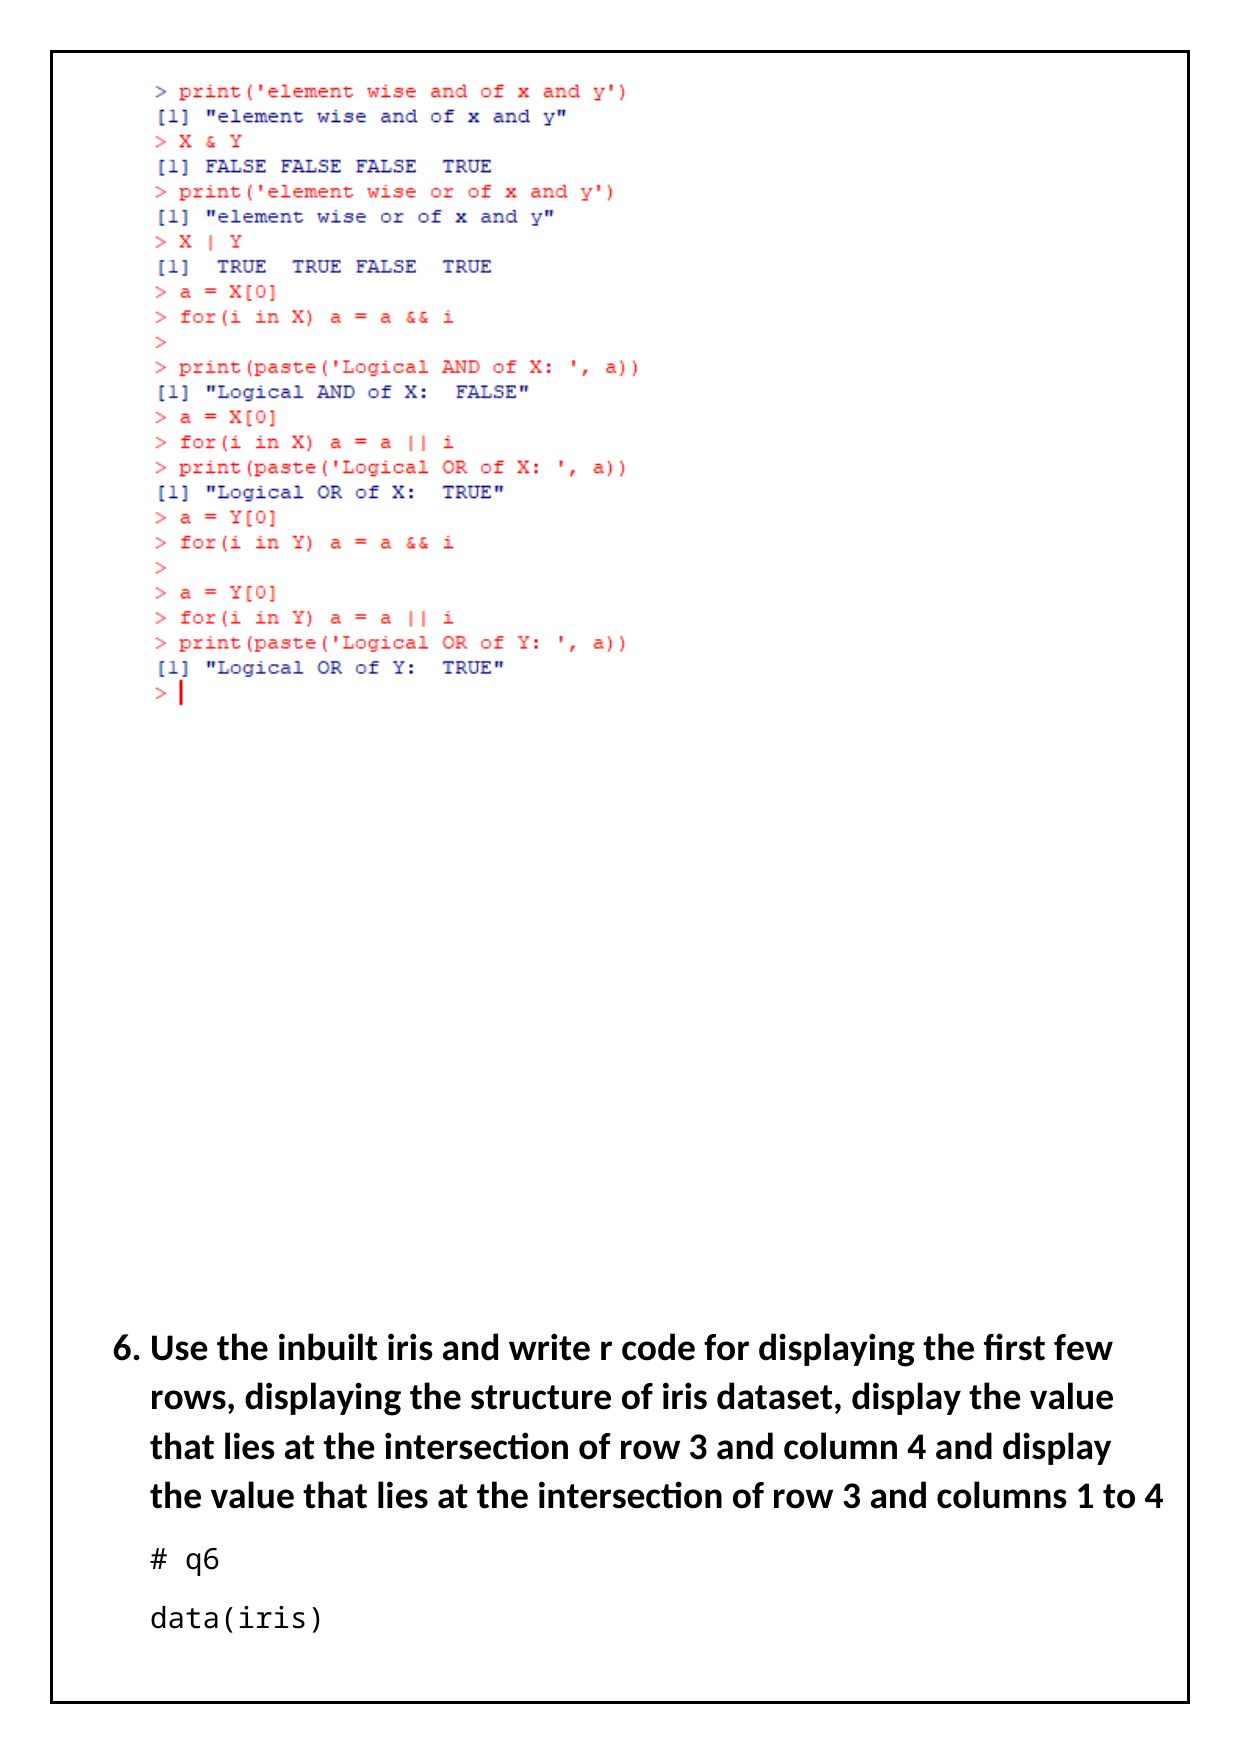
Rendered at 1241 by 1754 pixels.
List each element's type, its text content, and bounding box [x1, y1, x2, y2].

text # q6 [150, 1538, 1165, 1578]
text data(iris) [150, 1598, 1165, 1637]
picture [150, 75, 646, 710]
list Use the inbuilt iris and write r code for displaying the first few rows, displaying the structure of iris dataset, display the value that lies at the intersection of row 3 and column 4 and display the value that lies at the intersection of row 3 and columns 1 to 4 [112, 1324, 1165, 1518]
